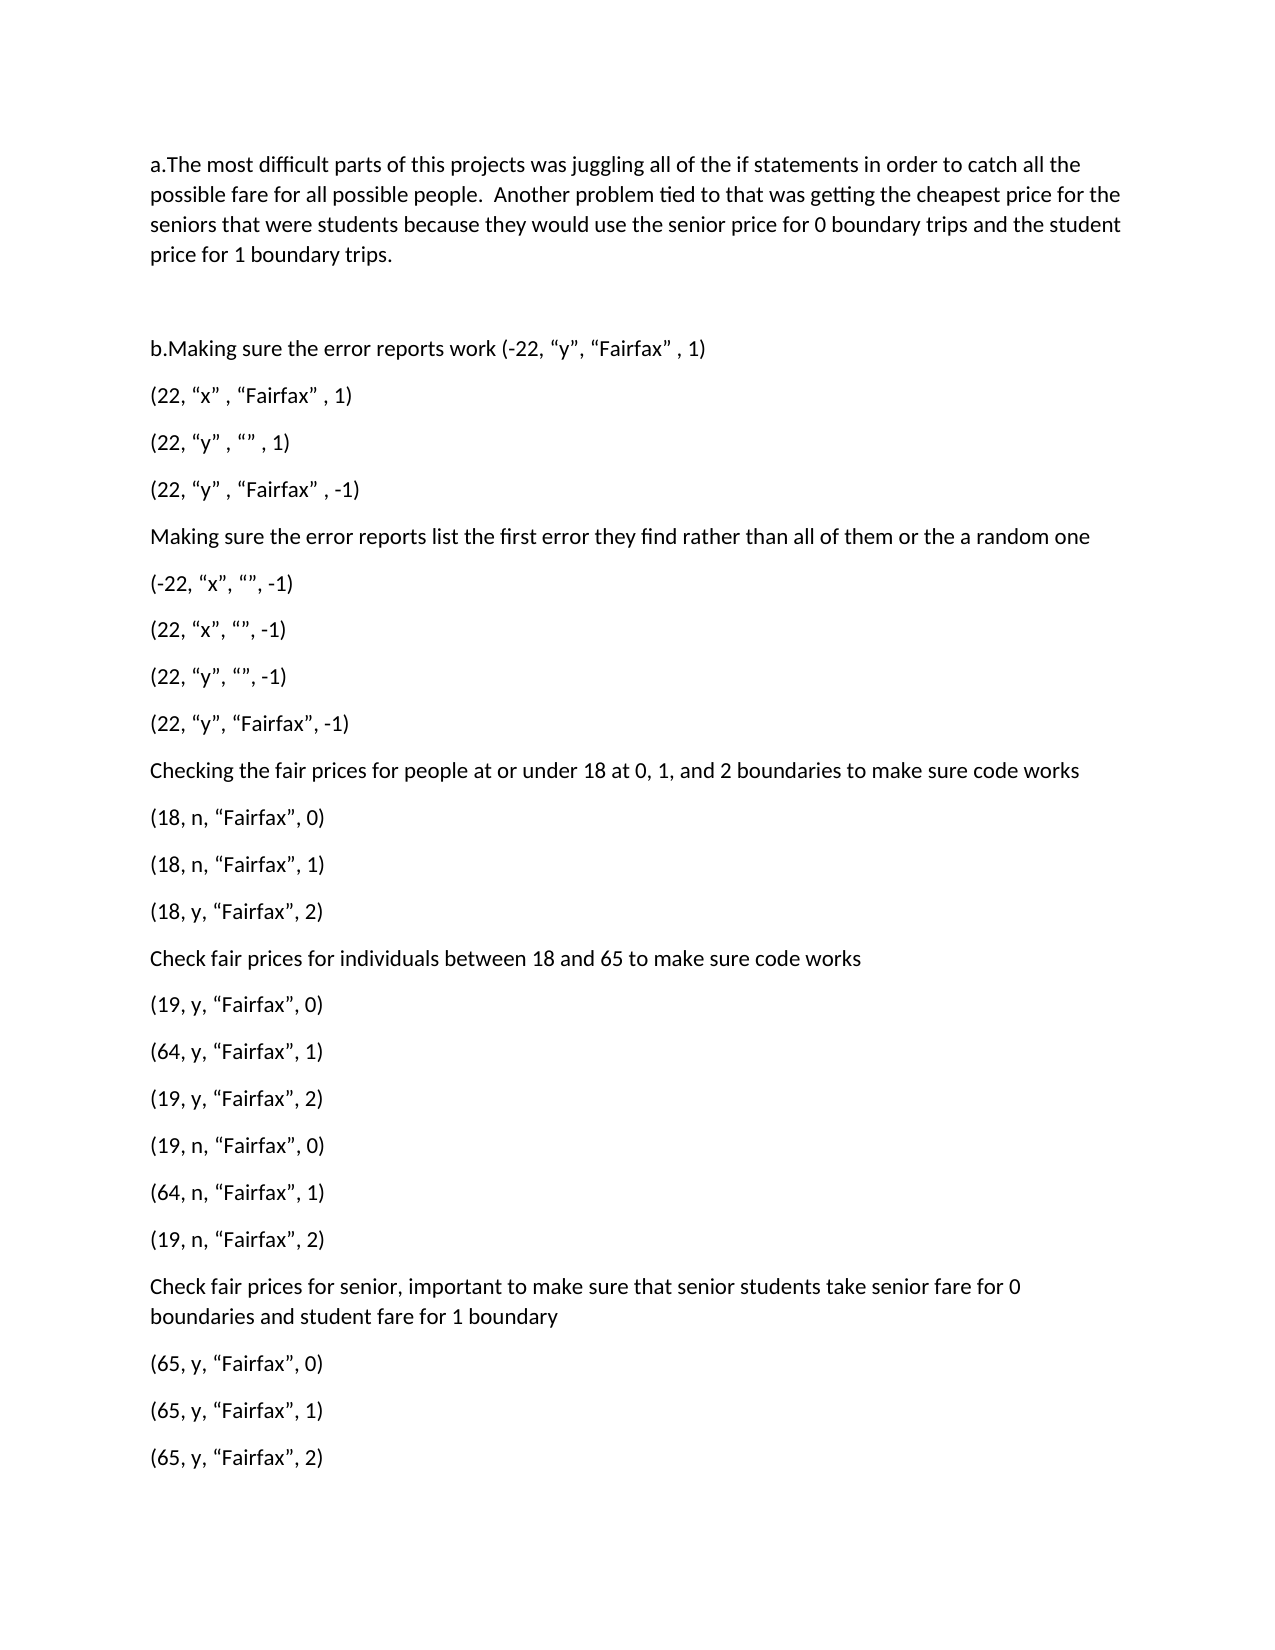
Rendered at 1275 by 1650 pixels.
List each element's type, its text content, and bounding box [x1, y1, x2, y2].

text (22, “x” , “Fairfax” , 1) [150, 381, 1125, 409]
text (19, y, “Fairfax”, 0) [150, 991, 1125, 1019]
text (64, n, “Fairfax”, 1) [150, 1178, 1125, 1206]
text (65, y, “Fairfax”, 1) [150, 1396, 1125, 1424]
text (18, n, “Fairfax”, 0) [150, 803, 1125, 831]
text (-22, “x”, “”, -1) [150, 569, 1125, 597]
text (22, “y”, “Fairfax”, -1) [150, 709, 1125, 737]
text (22, “y” , “Fairfax” , -1) [150, 475, 1125, 503]
text (65, y, “Fairfax”, 0) [150, 1349, 1125, 1377]
text (22, “y”, “”, -1) [150, 662, 1125, 691]
text a.The most difficult parts of this projects was juggling all of the if statements in order to catch all the possible fare for all possible people. Another problem tied to that was getting the cheapest price for the seniors that were students because they would use the senior price for 0 boundary trips and the student price for 1 boundary trips. [150, 150, 1125, 269]
text (19, y, “Fairfax”, 2) [150, 1084, 1125, 1112]
text (22, “x”, “”, -1) [150, 616, 1125, 644]
text (19, n, “Fairfax”, 0) [150, 1131, 1125, 1159]
text (19, n, “Fairfax”, 2) [150, 1225, 1125, 1253]
text (22, “y” , “” , 1) [150, 428, 1125, 456]
text Making sure the error reports list the first error they find rather than all of them or the a random one [150, 522, 1125, 550]
text Checking the fair prices for people at or under 18 at 0, 1, and 2 boundaries to make sure code works [150, 756, 1125, 784]
text (64, y, “Fairfax”, 1) [150, 1037, 1125, 1066]
text (18, n, “Fairfax”, 1) [150, 850, 1125, 878]
text Check fair prices for individuals between 18 and 65 to make sure code works [150, 944, 1125, 972]
text (18, y, “Fairfax”, 2) [150, 897, 1125, 925]
text b.Making sure the error reports work (-22, “y”, “Fairfax” , 1) [150, 334, 1125, 362]
text Check fair prices for senior, important to make sure that senior students take senior fare for 0 boundaries and student fare for 1 boundary [150, 1272, 1125, 1330]
text (65, y, “Fairfax”, 2) [150, 1443, 1125, 1471]
